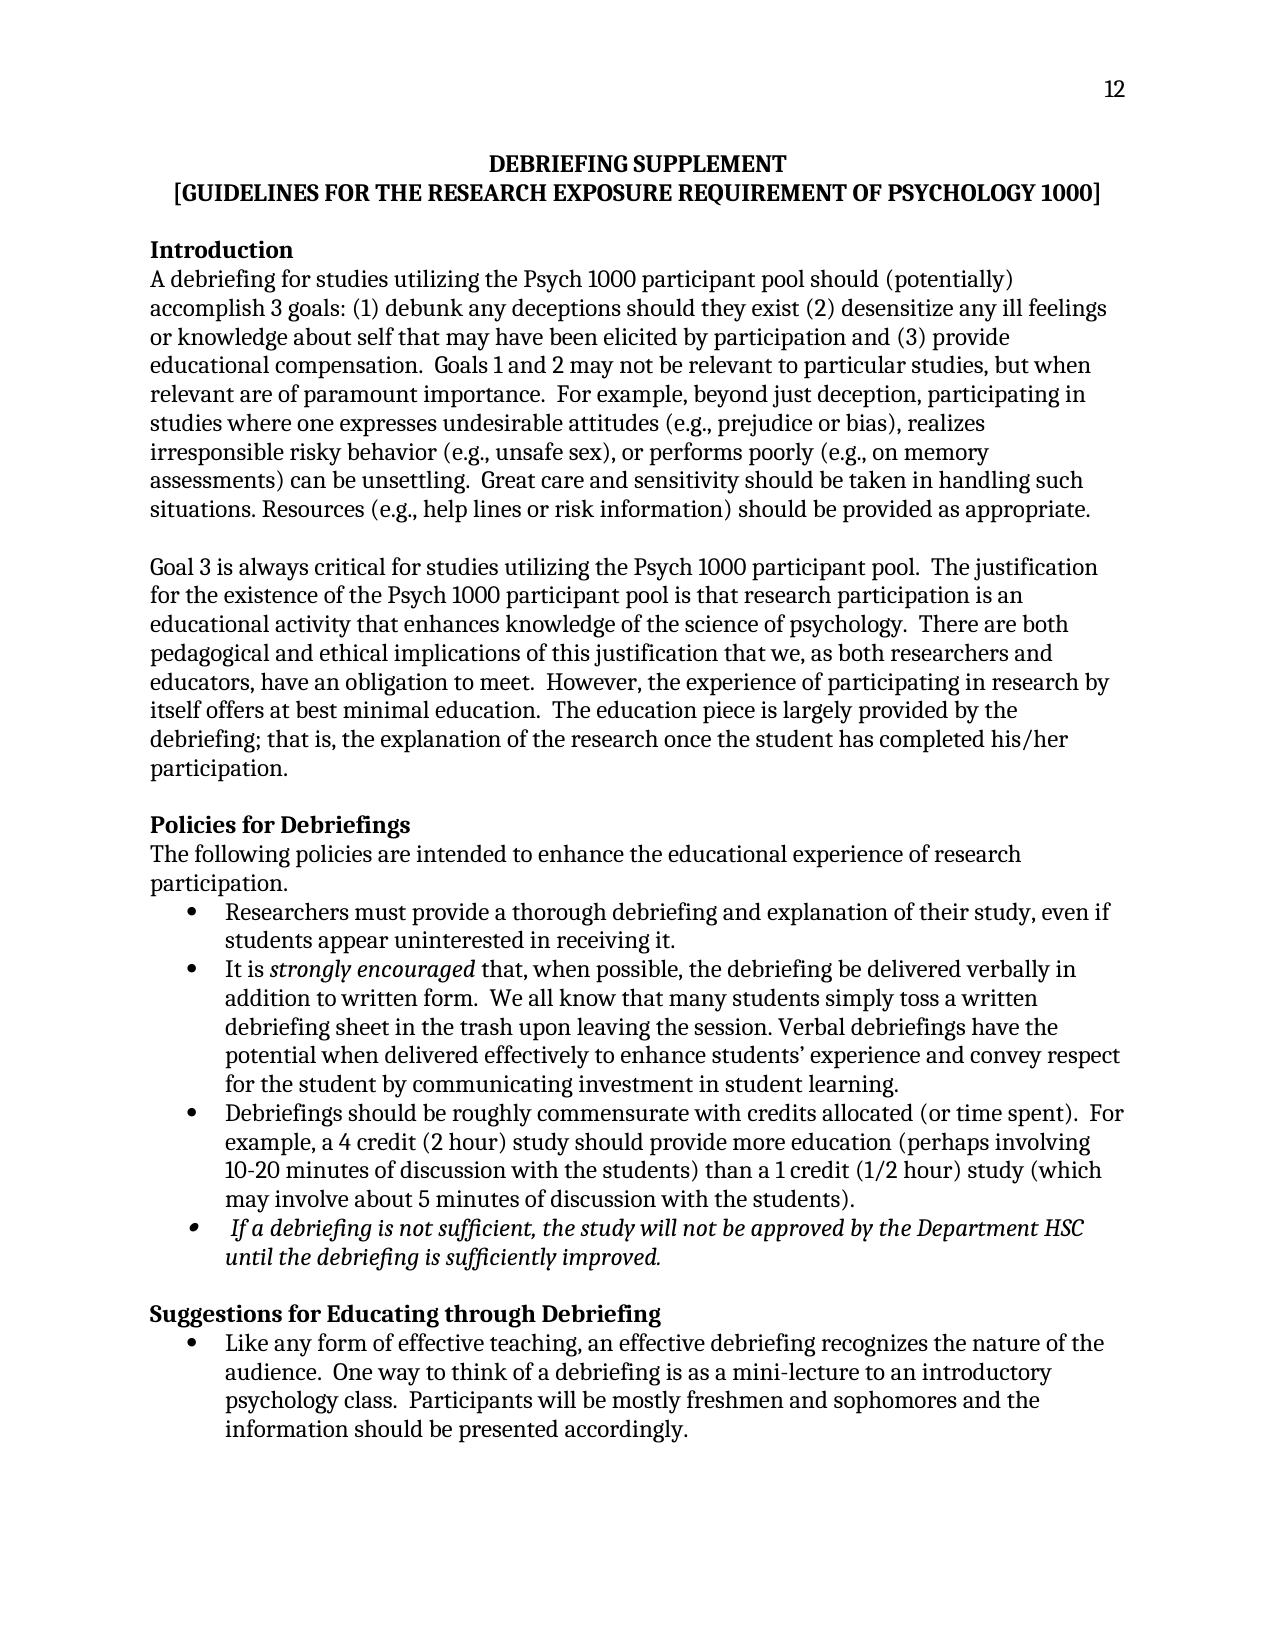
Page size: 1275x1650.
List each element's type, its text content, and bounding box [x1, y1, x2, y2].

text Introduction [150, 236, 1125, 265]
text [GUIDELINES FOR THE RESEARCH EXPOSURE REQUIREMENT OF PSYCHOLOGY 1000] [150, 179, 1125, 207]
text Policies for Debriefings [150, 811, 1125, 840]
list If a debriefing is not sufficient, the study will not be approved by the Department HSC until the debriefing is sufficiently improved. [187, 1214, 1125, 1271]
list Debriefings should be roughly commensurate with credits allocated (or time spent). For example, a 4 credit (2 hour) study should provide more education (perhaps involving 10-20 minutes of discussion with the students) than a 1 credit (1/2 hour) study (which may involve about 5 minutes of discussion with the students). [187, 1099, 1125, 1214]
list Like any form of effective teaching, an effective debriefing recognizes the nature of the audience. One way to think of a debriefing is as a mini-lecture to an introductory psychology class. Participants will be mostly freshmen and sophomores and the information should be presented accordingly. [187, 1329, 1125, 1444]
text DEBRIEFING SUPPLEMENT [150, 150, 1125, 179]
text Suggestions for Educating through Debriefing [150, 1300, 1125, 1329]
text Goal 3 is always critical for studies utilizing the Psych 1000 participant pool. The justification for the existence of the Psych 1000 participant pool is that research participation is an educational activity that enhances knowledge of the science of psychology. There are both pedagogical and ethical implications of this justification that we, as both researchers and educators, have an obligation to meet. However, the experience of participating in research by itself offers at best minimal education. The education piece is largely provided by the debriefing; that is, the explanation of the research once the student has completed his/her participation. [150, 552, 1125, 782]
list Researchers must provide a thorough debriefing and explanation of their study, even if students appear uninterested in receiving it. [187, 897, 1125, 955]
list It is strongly encouraged that, when possible, the debriefing be delivered verbally in addition to written form. We all know that many students simply toss a written debriefing sheet in the trash upon leaving the session. Verbal debriefings have the potential when delivered effectively to enhance students’ experience and convey respect for the student by communicating investment in student learning. [187, 955, 1125, 1099]
text The following policies are intended to enhance the educational experience of research participation. [150, 840, 1125, 897]
text A debriefing for studies utilizing the Psych 1000 participant pool should (potentially) accomplish 3 goals: (1) debunk any deceptions should they exist (2) desensitize any ill feelings or knowledge about self that may have been elicited by participation and (3) provide educational compensation. Goals 1 and 2 may not be relevant to particular studies, but when relevant are of paramount importance. For example, beyond just deception, participating in studies where one expresses undesirable attitudes (e.g., prejudice or bias), realizes irresponsible risky behavior (e.g., unsafe sex), or performs poorly (e.g., on memory assessments) can be unsettling. Great care and sensitivity should be taken in handling such situations. Resources (e.g., help lines or risk information) should be provided as appropriate. [150, 265, 1125, 524]
